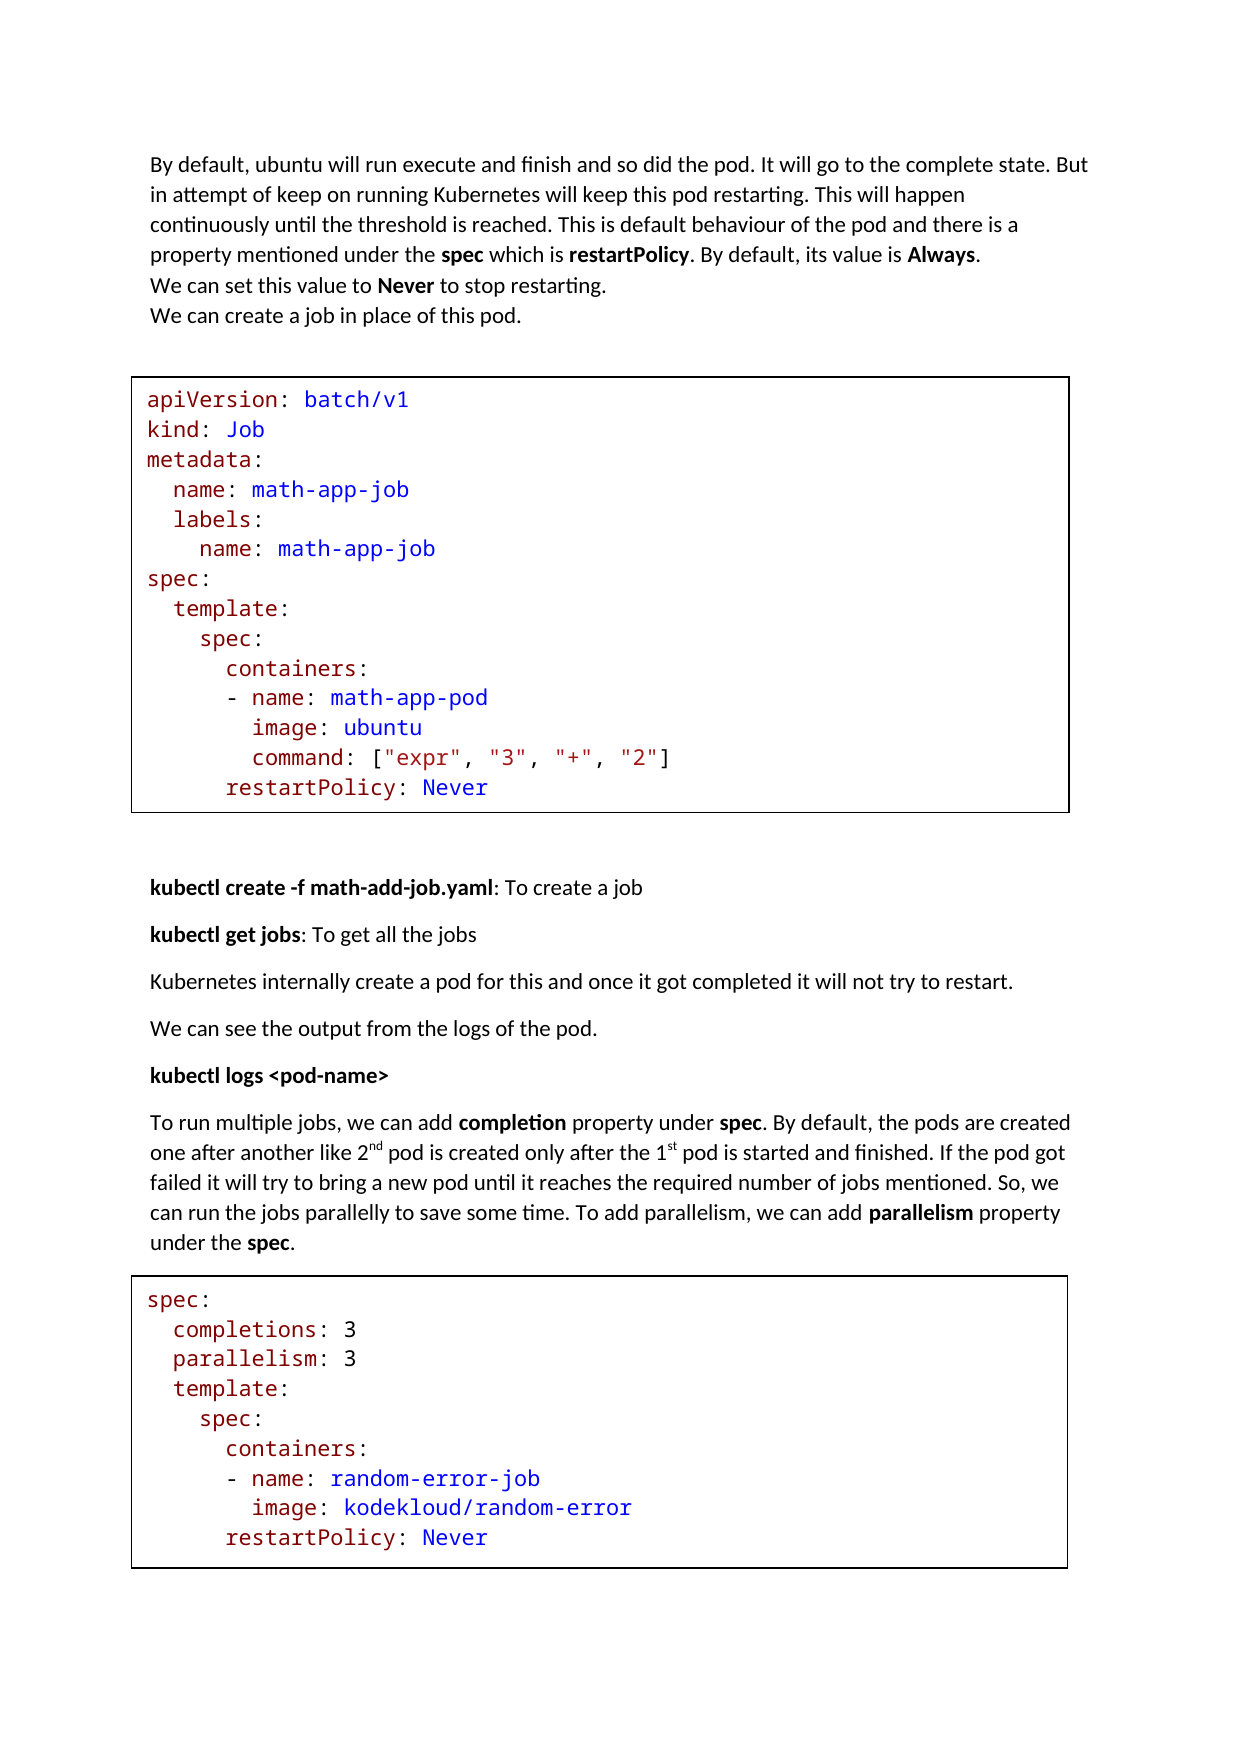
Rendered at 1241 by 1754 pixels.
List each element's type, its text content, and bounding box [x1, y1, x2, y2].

text kubectl logs <pod-name> [150, 1061, 1090, 1089]
text kubectl create -f math-add-job.yaml: To create a job [150, 873, 1090, 901]
text To run multiple jobs, we can add completion property under spec. By default, the pods are created one after another like 2nd pod is created only after the 1st pod is started and finished. If the pod got failed it will try to bring a new pod until it reaches the required number of jobs mentioned. So, we can run the jobs parallelly to save some time. To add parallelism, we can add parallelism property under the spec. [150, 1108, 1090, 1257]
text We can create a job in place of this pod. [150, 301, 1090, 329]
text We can set this value to Never to stop restarting. [150, 271, 1090, 299]
text By default, ubuntu will run execute and finish and so did the pod. It will go to the complete state. But in attempt of keep on running Kubernetes will keep this pod restarting. This will happen continuously until the threshold is reached. This is default behaviour of the pod and there is a property mentioned under the spec which is restartPolicy. By default, its value is Always. [150, 150, 1090, 269]
text kubectl get jobs: To get all the jobs [150, 920, 1090, 948]
text Kubernetes internally create a pod for this and once it got completed it will not try to restart. [150, 967, 1090, 995]
text We can see the output from the logs of the pod. [150, 1014, 1090, 1042]
